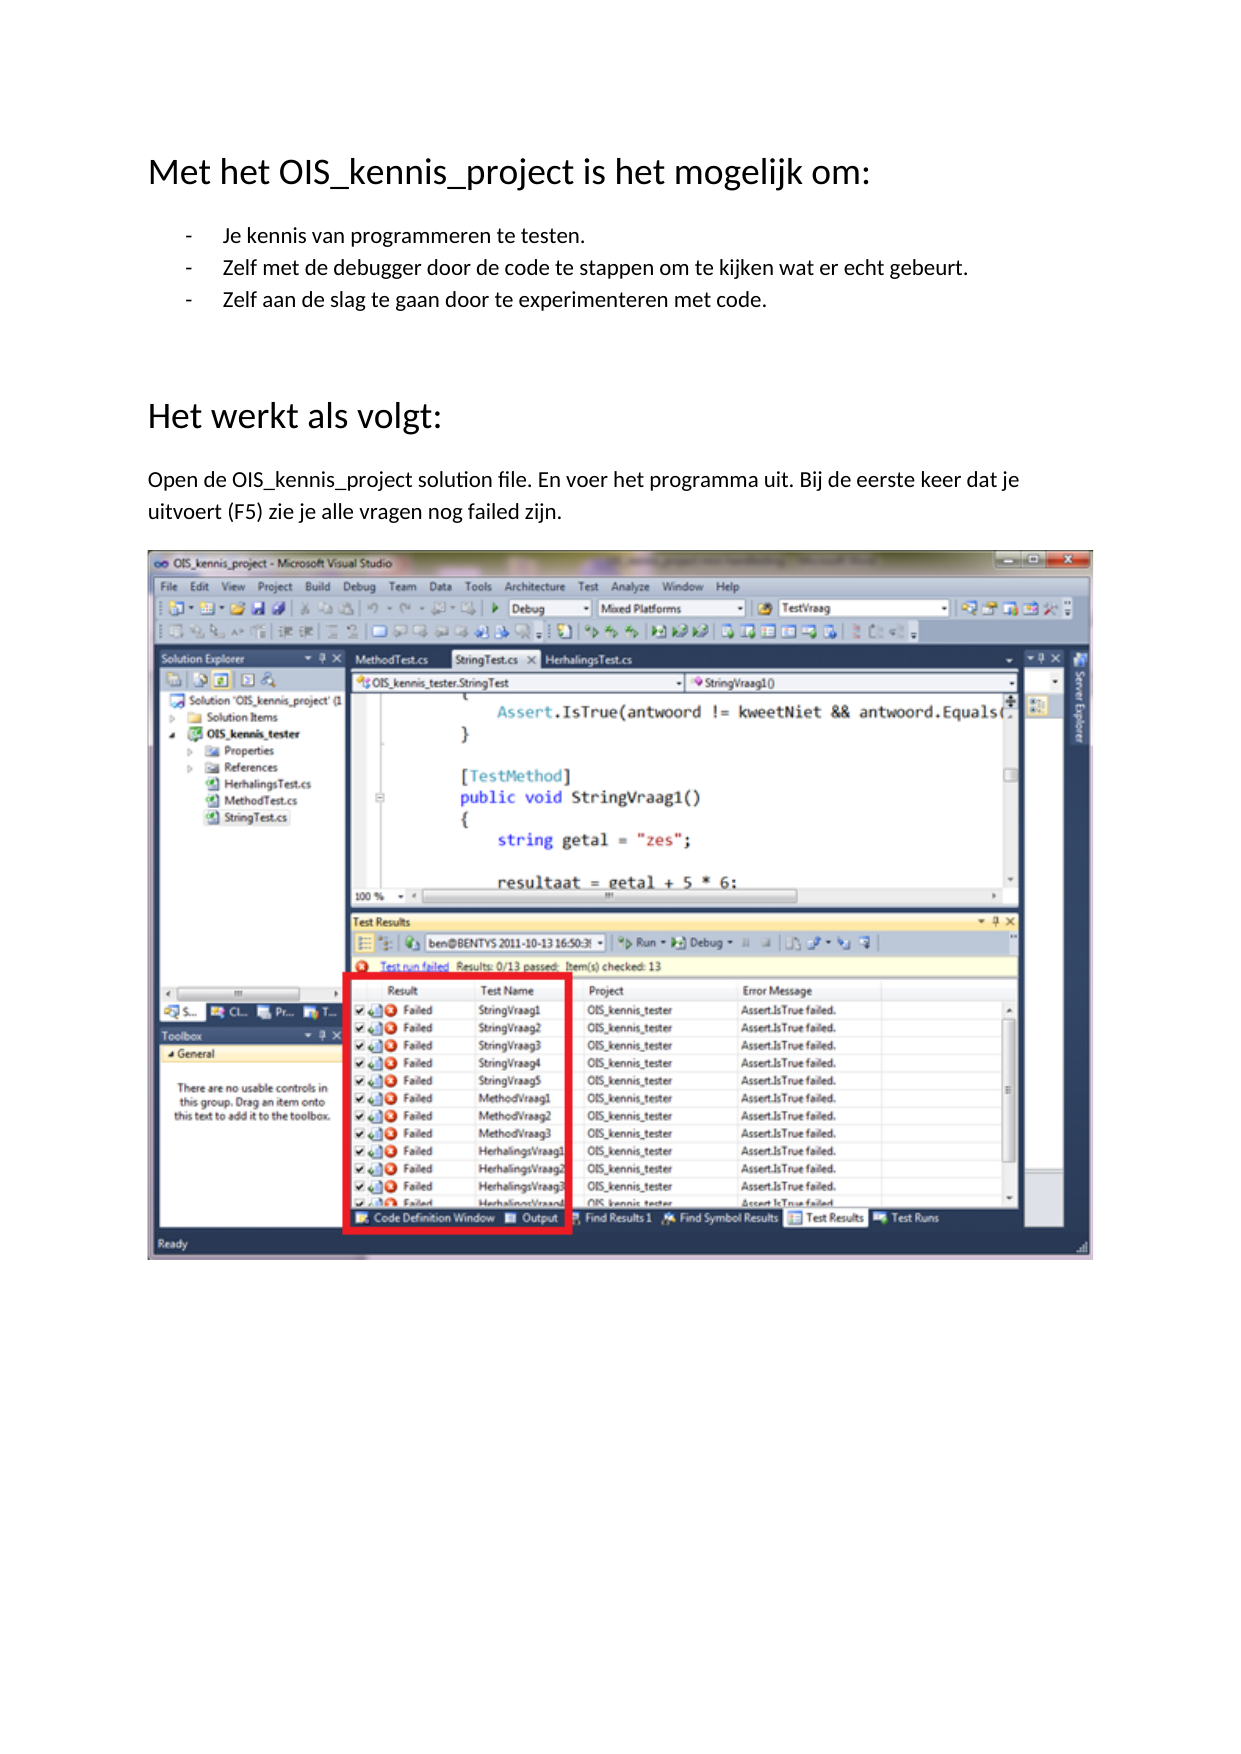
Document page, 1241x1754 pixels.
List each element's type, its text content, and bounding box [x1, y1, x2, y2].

text Het werkt als volgt: [148, 392, 1093, 437]
picture [147, 550, 1094, 1260]
text Met het OIS_kennis_project is het mogelijk om: [148, 148, 1093, 193]
list Zelf met de debugger door de code te stappen om te kijken wat er echt gebeurt. [185, 253, 1093, 281]
text Open de OIS_kennis_project solution file. En voer het programma uit. Bij de eerste keer dat je uitvoert (F5) zie je alle vragen nog failed zijn. [148, 465, 1093, 525]
list Je kennis van programmeren te testen. [185, 221, 1093, 249]
list Zelf aan de slag te gaan door te experimenteren met code. [185, 286, 1093, 313]
